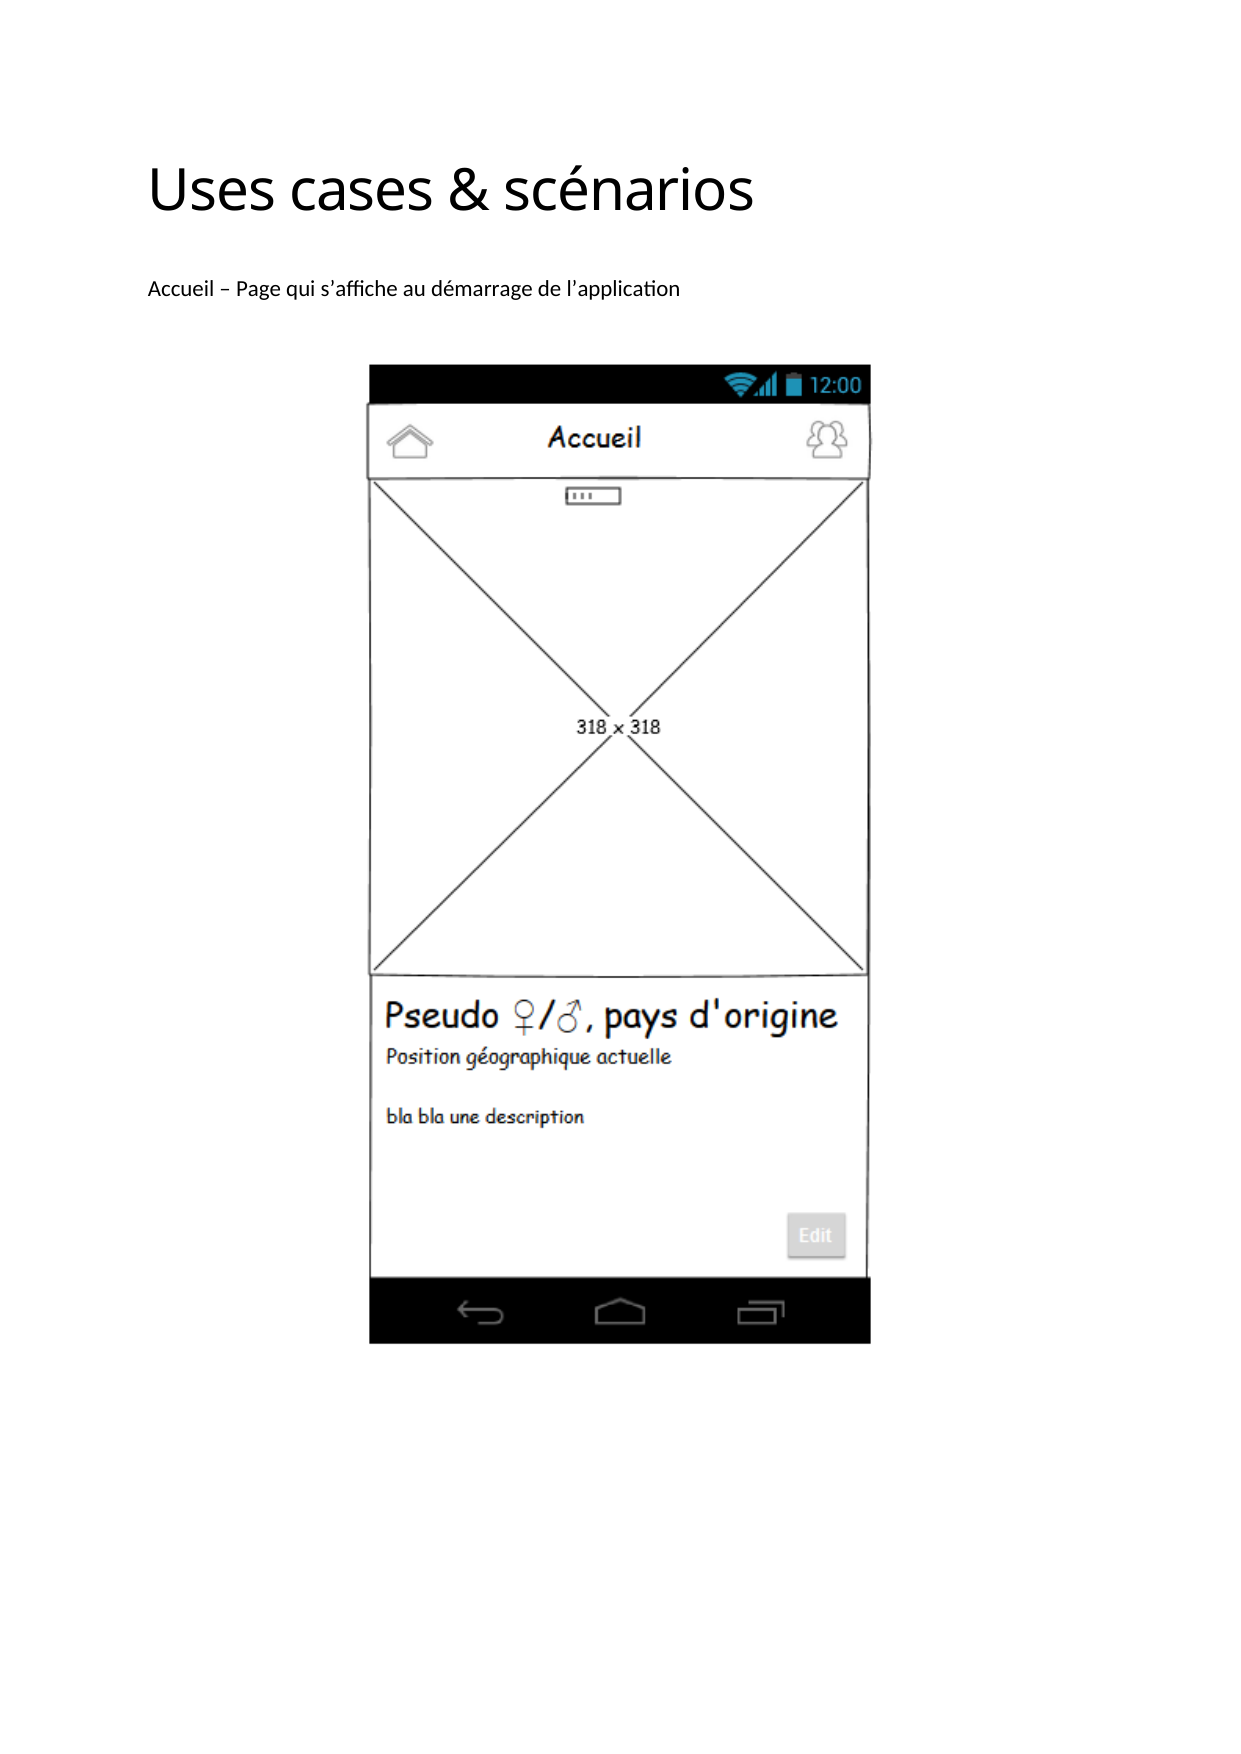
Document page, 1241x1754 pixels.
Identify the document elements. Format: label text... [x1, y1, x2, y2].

picture [321, 343, 918, 1391]
text Accueil – Page qui s’affiche au démarrage de l’application [148, 274, 1093, 302]
title Uses cases & scénarios [148, 148, 1093, 227]
